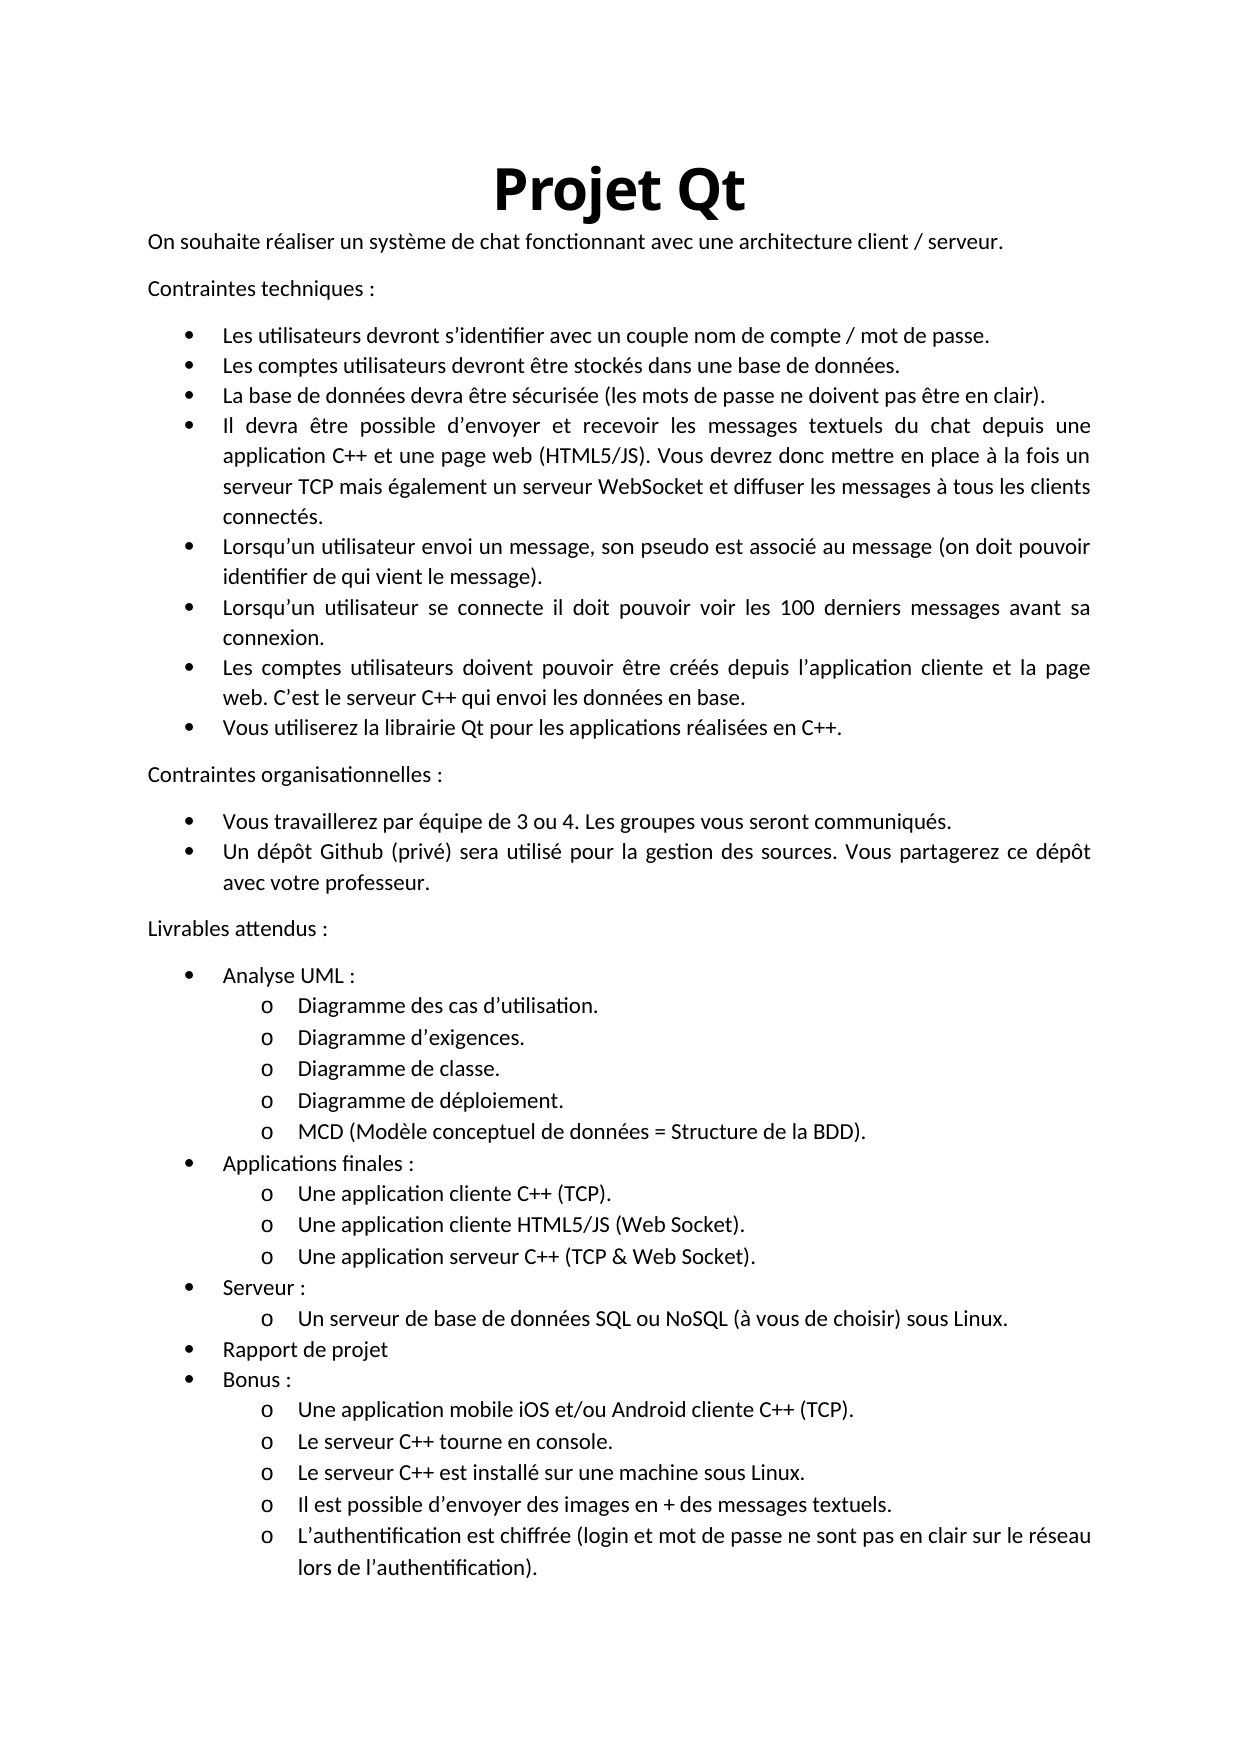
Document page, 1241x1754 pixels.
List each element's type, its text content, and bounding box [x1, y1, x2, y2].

list Rapport de projet [185, 1335, 1093, 1363]
text Livrables attendus : [148, 914, 1093, 943]
list Une application cliente C++ (TCP). [260, 1179, 1093, 1208]
list Lorsqu’un utilisateur se connecte il doit pouvoir voir les 100 derniers messages avant sa connexion. [185, 593, 1093, 651]
title Projet Qt [148, 148, 1093, 227]
list Analyse UML : [185, 961, 1093, 989]
list Applications finales : [185, 1149, 1093, 1177]
list Les utilisateurs devront s’identifier avec un couple nom de compte / mot de passe. [185, 321, 1093, 349]
text On souhaite réaliser un système de chat fonctionnant avec une architecture client / serveur. [148, 227, 1093, 255]
list L’authentification est chiffrée (login et mot de passe ne sont pas en clair sur le réseau lors de l’authentification). [260, 1521, 1093, 1581]
list Une application serveur C++ (TCP & Web Socket). [260, 1242, 1093, 1271]
list Serveur : [185, 1273, 1093, 1302]
list Les comptes utilisateurs doivent pouvoir être créés depuis l’application cliente et la page web. C’est le serveur C++ qui envoi les données en base. [185, 653, 1093, 711]
list Vous travaillerez par équipe de 3 ou 4. Les groupes vous seront communiqués. [185, 807, 1093, 835]
text Contraintes techniques : [148, 274, 1093, 302]
list Lorsqu’un utilisateur envoi un message, son pseudo est associé au message (on doit pouvoir identifier de qui vient le message). [185, 532, 1093, 591]
list Les comptes utilisateurs devront être stockés dans une base de données. [185, 351, 1093, 379]
list Le serveur C++ est installé sur une machine sous Linux. [260, 1458, 1093, 1488]
list Le serveur C++ tourne en console. [260, 1427, 1093, 1456]
list Diagramme des cas d’utilisation. [260, 992, 1093, 1021]
list Une application cliente HTML5/JS (Web Socket). [260, 1211, 1093, 1240]
list Diagramme de classe. [260, 1054, 1093, 1084]
list Vous utiliserez la librairie Qt pour les applications réalisées en C++. [185, 713, 1093, 742]
list Une application mobile iOS et/ou Android cliente C++ (TCP). [260, 1396, 1093, 1425]
list MCD (Modèle conceptuel de données = Structure de la BDD). [260, 1117, 1093, 1147]
list Un dépôt Github (privé) sera utilisé pour la gestion des sources. Vous partagerez ce dépôt avec votre professeur. [185, 837, 1093, 896]
text Contraintes organisationnelles : [148, 760, 1093, 788]
list Bonus : [185, 1365, 1093, 1393]
list Il est possible d’envoyer des images en + des messages textuels. [260, 1490, 1093, 1519]
list Diagramme d’exigences. [260, 1023, 1093, 1052]
list La base de données devra être sécurisée (les mots de passe ne doivent pas être en clair). [185, 381, 1093, 409]
list Un serveur de base de données SQL ou NoSQL (à vous de choisir) sous Linux. [260, 1304, 1093, 1333]
list Il devra être possible d’envoyer et recevoir les messages textuels du chat depuis une application C++ et une page web (HTML5/JS). Vous devrez donc mettre en place à la fois un serveur TCP mais également un serveur WebSocket et diffuser les messages à tous les clients connectés. [185, 411, 1093, 530]
list Diagramme de déploiement. [260, 1086, 1093, 1115]
